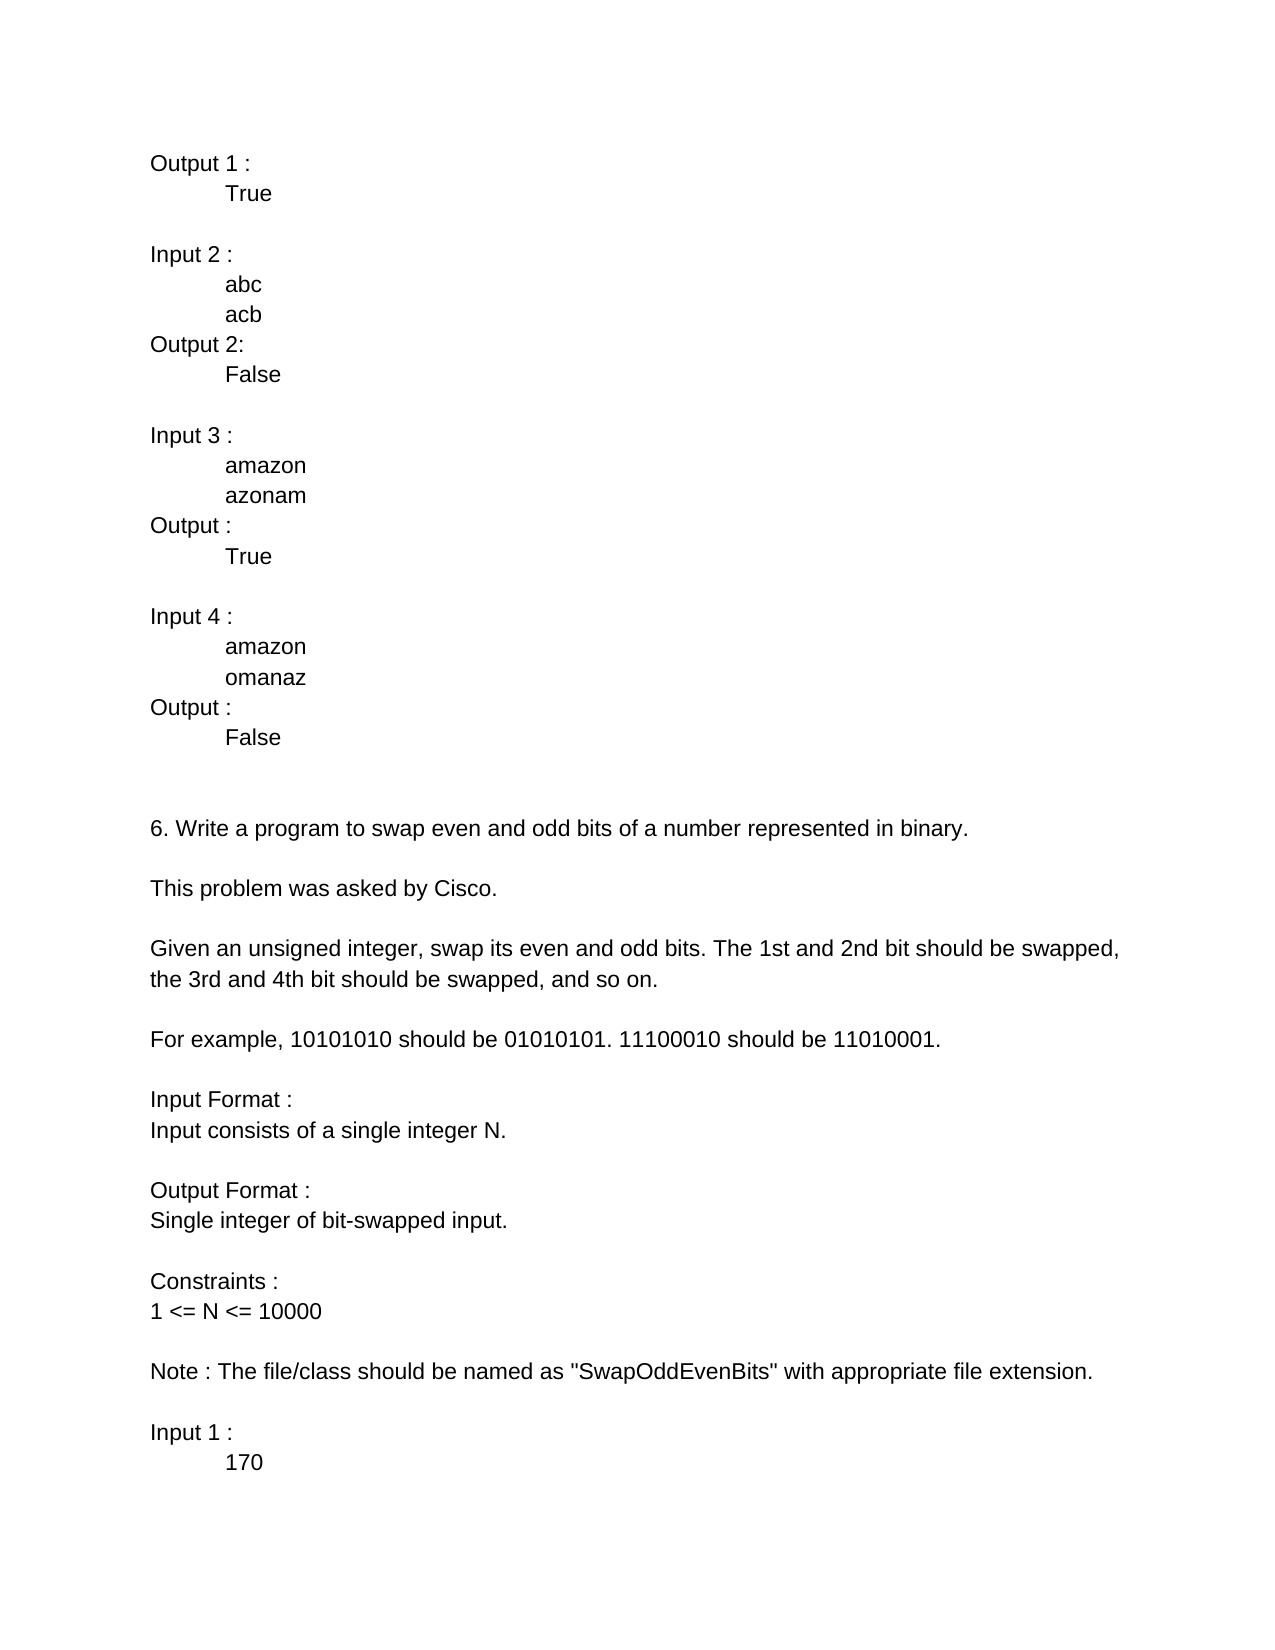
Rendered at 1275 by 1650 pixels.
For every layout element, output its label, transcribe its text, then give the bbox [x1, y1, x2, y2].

text For example, 10101010 should be 01010101. 11100010 should be 11010001. [150, 1026, 1125, 1052]
text Output 2: [150, 331, 1125, 358]
text Note : The file/class should be named as "SwapOddEvenBits" with appropriate file extension. [150, 1358, 1125, 1385]
text Input 1 : [150, 1419, 1125, 1445]
text Input 2 : [150, 241, 1125, 267]
text False [150, 724, 1125, 750]
text Input 4 : [150, 603, 1125, 629]
text amazon [150, 633, 1125, 660]
text azonam [150, 482, 1125, 509]
text Output : [150, 694, 1125, 720]
text abc [150, 271, 1125, 297]
text Output : [150, 512, 1125, 539]
text Single integer of bit-swapped input. [150, 1207, 1125, 1234]
text 6. Write a program to swap even and odd bits of a number represented in binary. [150, 814, 1125, 841]
text True [150, 543, 1125, 569]
text Output Format : [150, 1177, 1125, 1203]
text Given an unsigned integer, swap its even and odd bits. The 1st and 2nd bit should be swapped, the 3rd and 4th bit should be swapped, and so on. [150, 935, 1125, 992]
text This problem was asked by Cisco. [150, 875, 1125, 901]
text Input consists of a single integer N. [150, 1117, 1125, 1143]
text 170 [150, 1449, 1125, 1475]
text Input 3 : [150, 422, 1125, 448]
text acb [150, 301, 1125, 327]
text True [150, 180, 1125, 207]
text Output 1 : [150, 150, 1125, 176]
text False [150, 361, 1125, 388]
text amazon [150, 452, 1125, 478]
text Input Format : [150, 1086, 1125, 1113]
text omanaz [150, 663, 1125, 690]
text 1 <= N <= 10000 [150, 1298, 1125, 1324]
text Constraints : [150, 1268, 1125, 1294]
